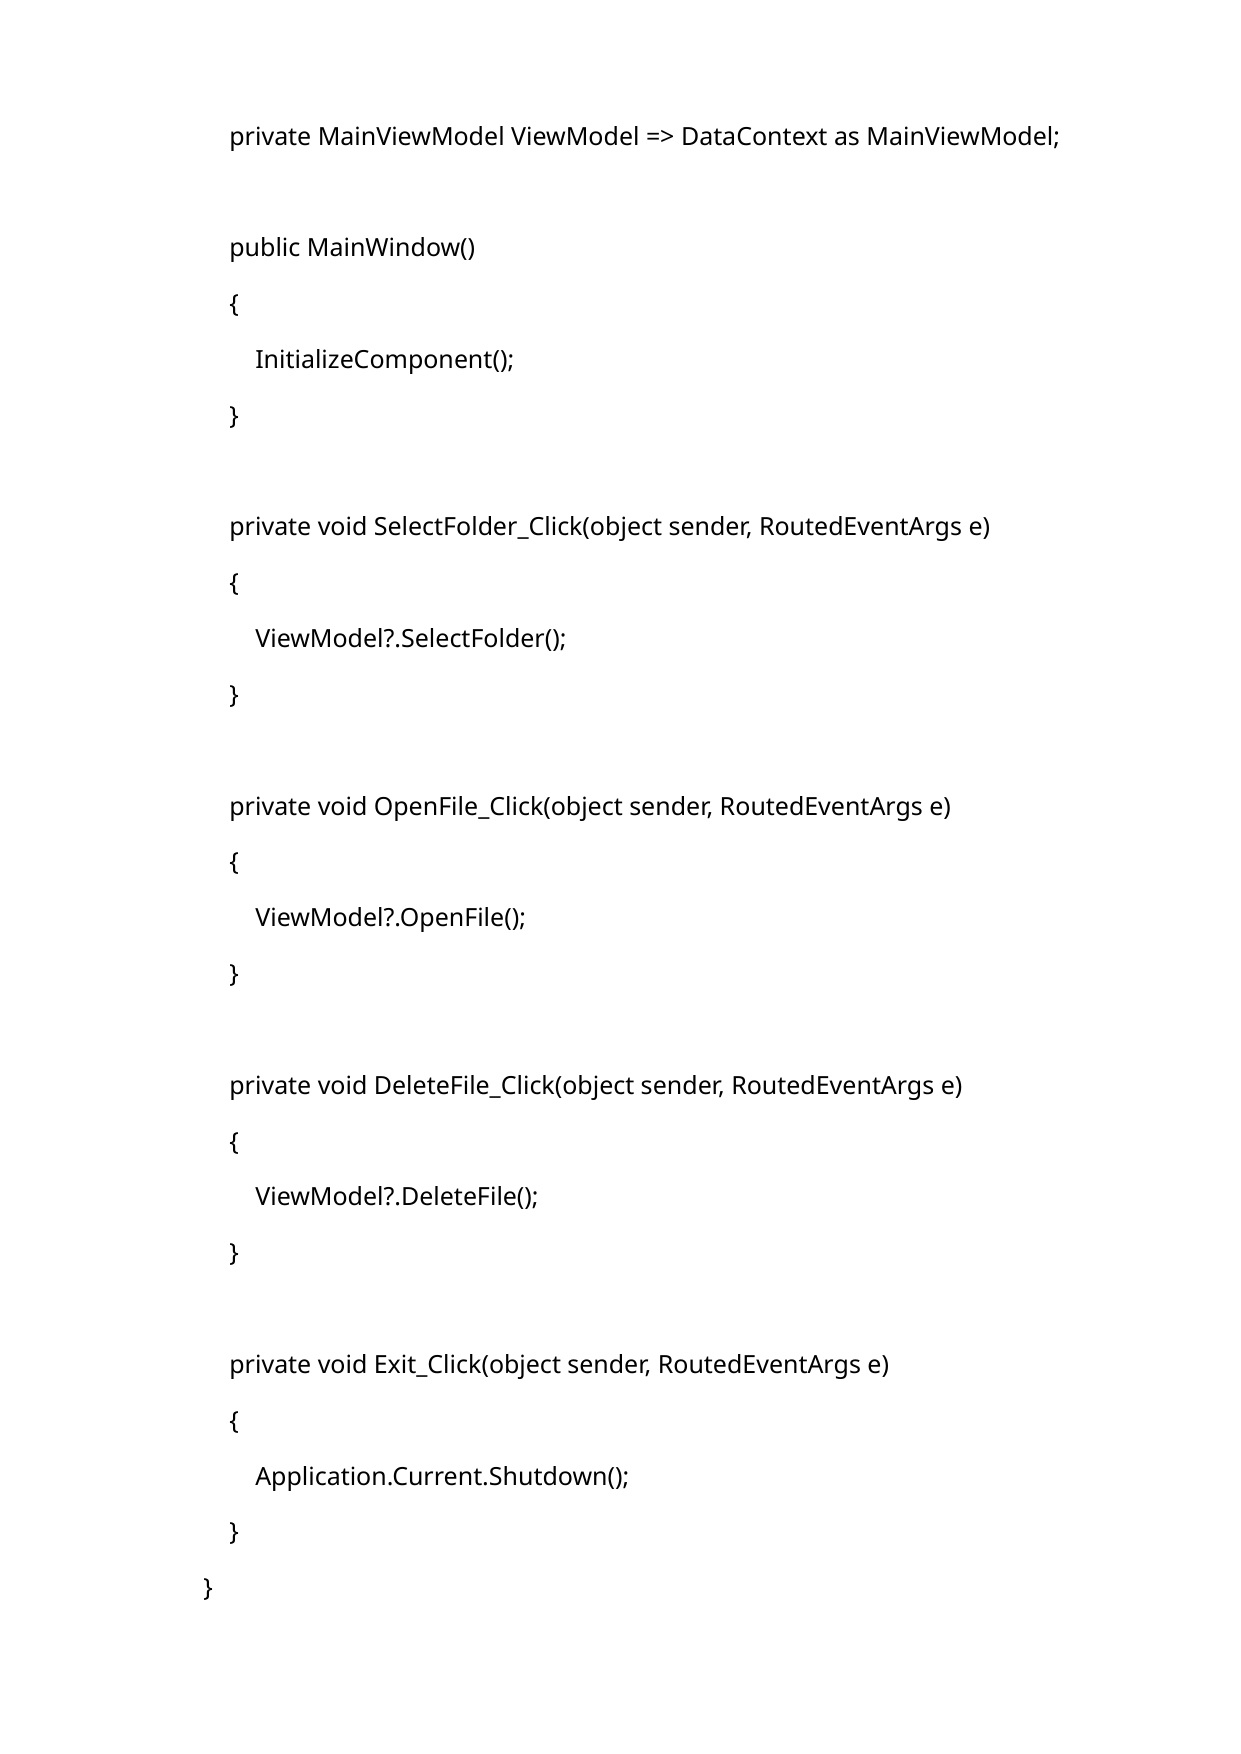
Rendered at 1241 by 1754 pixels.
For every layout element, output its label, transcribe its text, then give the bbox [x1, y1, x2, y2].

text InitializeComponent(); [177, 341, 1152, 376]
text } [177, 397, 1152, 431]
text { [177, 1402, 1152, 1436]
text private MainViewModel ViewModel => DataContext as MainViewModel; [177, 118, 1152, 152]
text } [177, 1514, 1152, 1548]
text Application.Current.Shutdown(); [177, 1458, 1152, 1492]
text } [177, 1570, 1152, 1604]
text ViewModel?.DeleteFile(); [177, 1179, 1152, 1213]
text { [177, 565, 1152, 599]
text ViewModel?.OpenFile(); [177, 900, 1152, 934]
text } [177, 956, 1152, 990]
text private void SelectFolder_Click(object sender, RoutedEventArgs e) [177, 509, 1152, 543]
text private void OpenFile_Click(object sender, RoutedEventArgs e) [177, 788, 1152, 822]
text private void DeleteFile_Click(object sender, RoutedEventArgs e) [177, 1067, 1152, 1101]
text public MainWindow() [177, 230, 1152, 264]
text { [177, 286, 1152, 320]
text ViewModel?.SelectFolder(); [177, 621, 1152, 655]
text { [177, 844, 1152, 878]
text private void Exit_Click(object sender, RoutedEventArgs e) [177, 1346, 1152, 1381]
text { [177, 1123, 1152, 1157]
text } [177, 676, 1152, 711]
text } [177, 1235, 1152, 1269]
